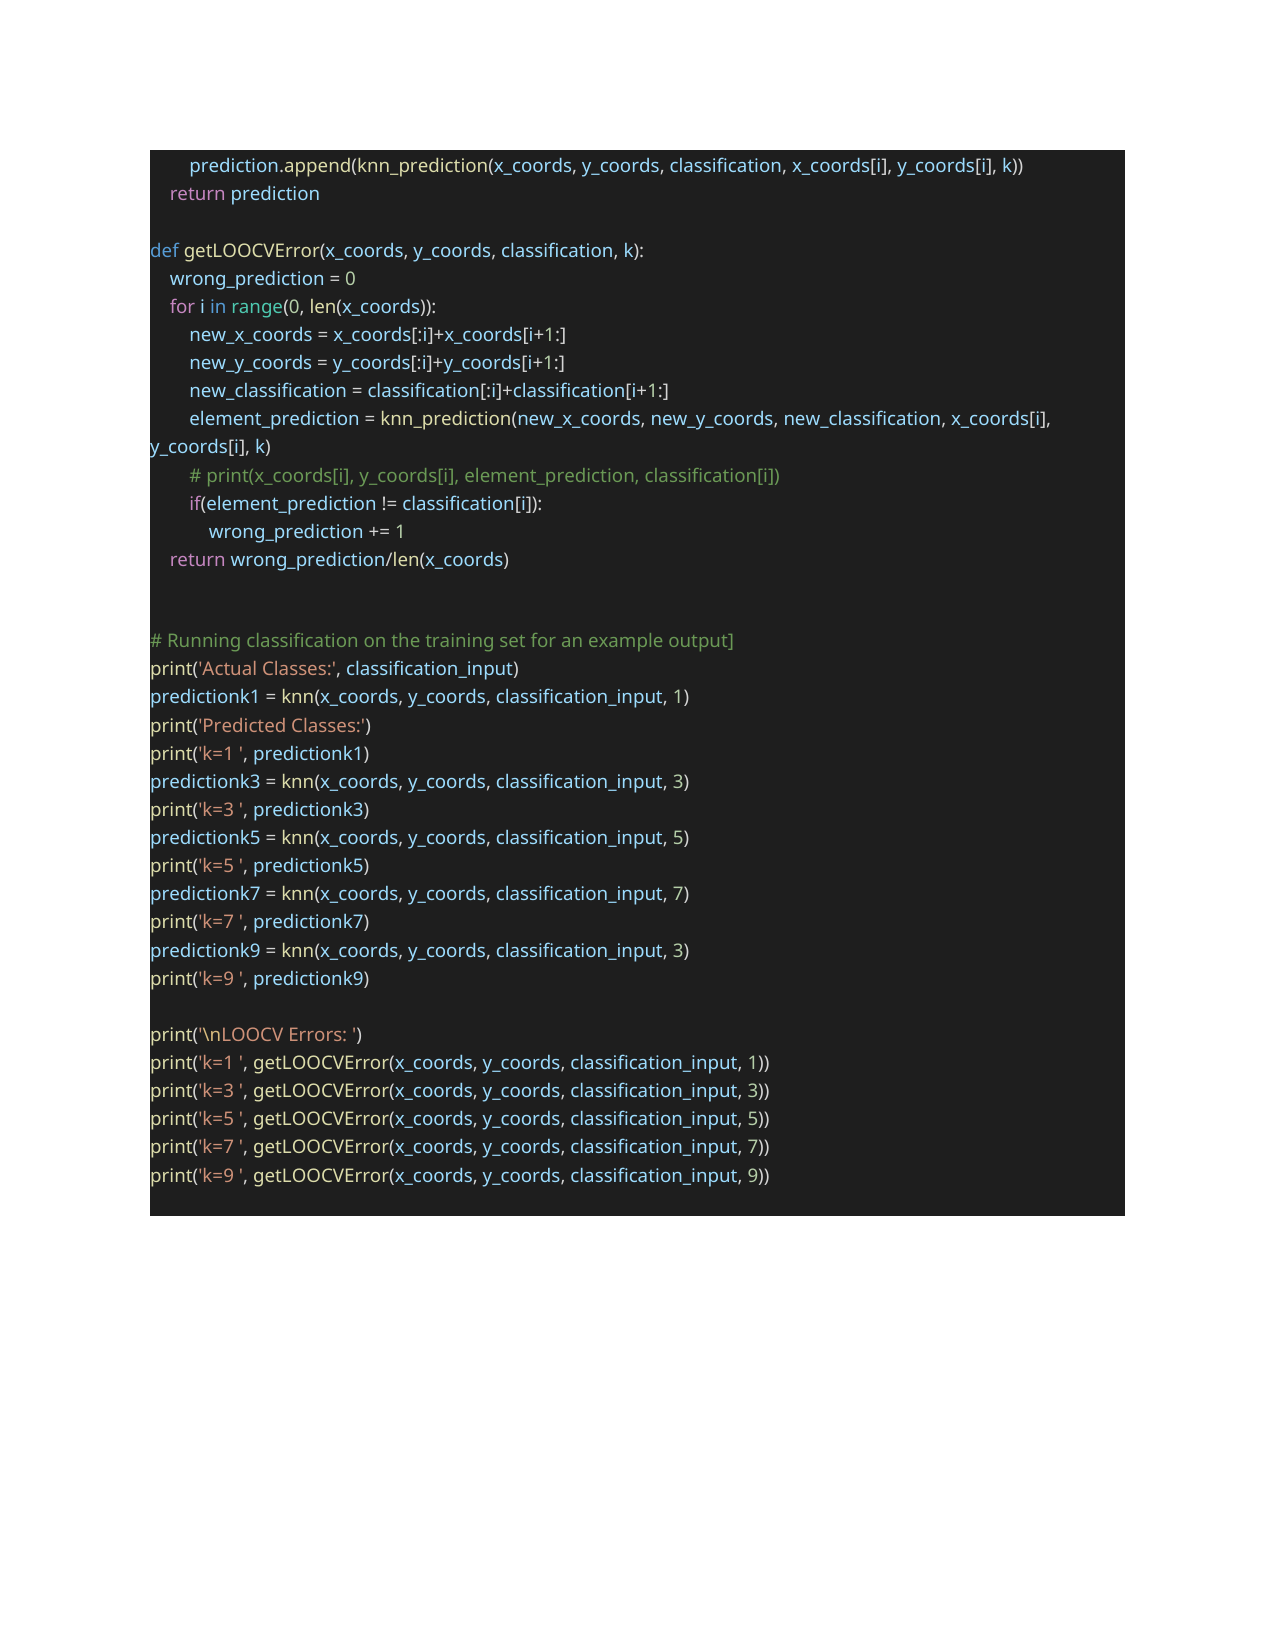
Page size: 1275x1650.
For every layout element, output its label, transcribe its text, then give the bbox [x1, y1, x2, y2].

text return prediction [150, 178, 1125, 206]
text predictionk9 = knn(x_coords, y_coords, classification_input, 3) [150, 934, 1125, 962]
text print('k=7 ', getLOOCVError(x_coords, y_coords, classification_input, 7)) [150, 1131, 1125, 1159]
text print('Predicted Classes:') [150, 709, 1125, 737]
text print('k=3 ', getLOOCVError(x_coords, y_coords, classification_input, 3)) [150, 1075, 1125, 1103]
text print('k=7 ', predictionk7) [150, 906, 1125, 934]
text print('Actual Classes:', classification_input) [150, 653, 1125, 681]
text predictionk1 = knn(x_coords, y_coords, classification_input, 1) [150, 681, 1125, 709]
text if(element_prediction != classification[i]): [150, 487, 1125, 516]
text new_classification = classification[:i]+classification[i+1:] [150, 375, 1125, 403]
text element_prediction = knn_prediction(new_x_coords, new_y_coords, new_classification, x_coords[i], y_coords[i], k) [150, 403, 1125, 459]
text print('k=5 ', getLOOCVError(x_coords, y_coords, classification_input, 5)) [150, 1103, 1125, 1131]
text predictionk3 = knn(x_coords, y_coords, classification_input, 3) [150, 766, 1125, 794]
text def getLOOCVError(x_coords, y_coords, classification, k): [150, 234, 1125, 262]
text print('k=1 ', predictionk1) [150, 737, 1125, 766]
text new_y_coords = y_coords[:i]+y_coords[i+1:] [150, 347, 1125, 375]
text wrong_prediction += 1 [150, 516, 1125, 544]
text for i in range(0, len(x_coords)): [150, 291, 1125, 319]
text new_x_coords = x_coords[:i]+x_coords[i+1:] [150, 319, 1125, 347]
text print('k=5 ', predictionk5) [150, 850, 1125, 878]
text prediction.append(knn_prediction(x_coords, y_coords, classification, x_coords[i], y_coords[i], k)) [150, 150, 1125, 178]
text print('\nLOOCV Errors: ') [150, 1019, 1125, 1047]
text # print(x_coords[i], y_coords[i], element_prediction, classification[i]) [150, 459, 1125, 487]
text # Running classification on the training set for an example output] [150, 625, 1125, 653]
text print('k=9 ', getLOOCVError(x_coords, y_coords, classification_input, 9)) [150, 1159, 1125, 1187]
text predictionk5 = knn(x_coords, y_coords, classification_input, 5) [150, 822, 1125, 850]
text wrong_prediction = 0 [150, 262, 1125, 291]
text print('k=9 ', predictionk9) [150, 962, 1125, 991]
text print('k=3 ', predictionk3) [150, 794, 1125, 822]
text predictionk7 = knn(x_coords, y_coords, classification_input, 7) [150, 878, 1125, 906]
text return wrong_prediction/len(x_coords) [150, 544, 1125, 572]
text print('k=1 ', getLOOCVError(x_coords, y_coords, classification_input, 1)) [150, 1047, 1125, 1075]
